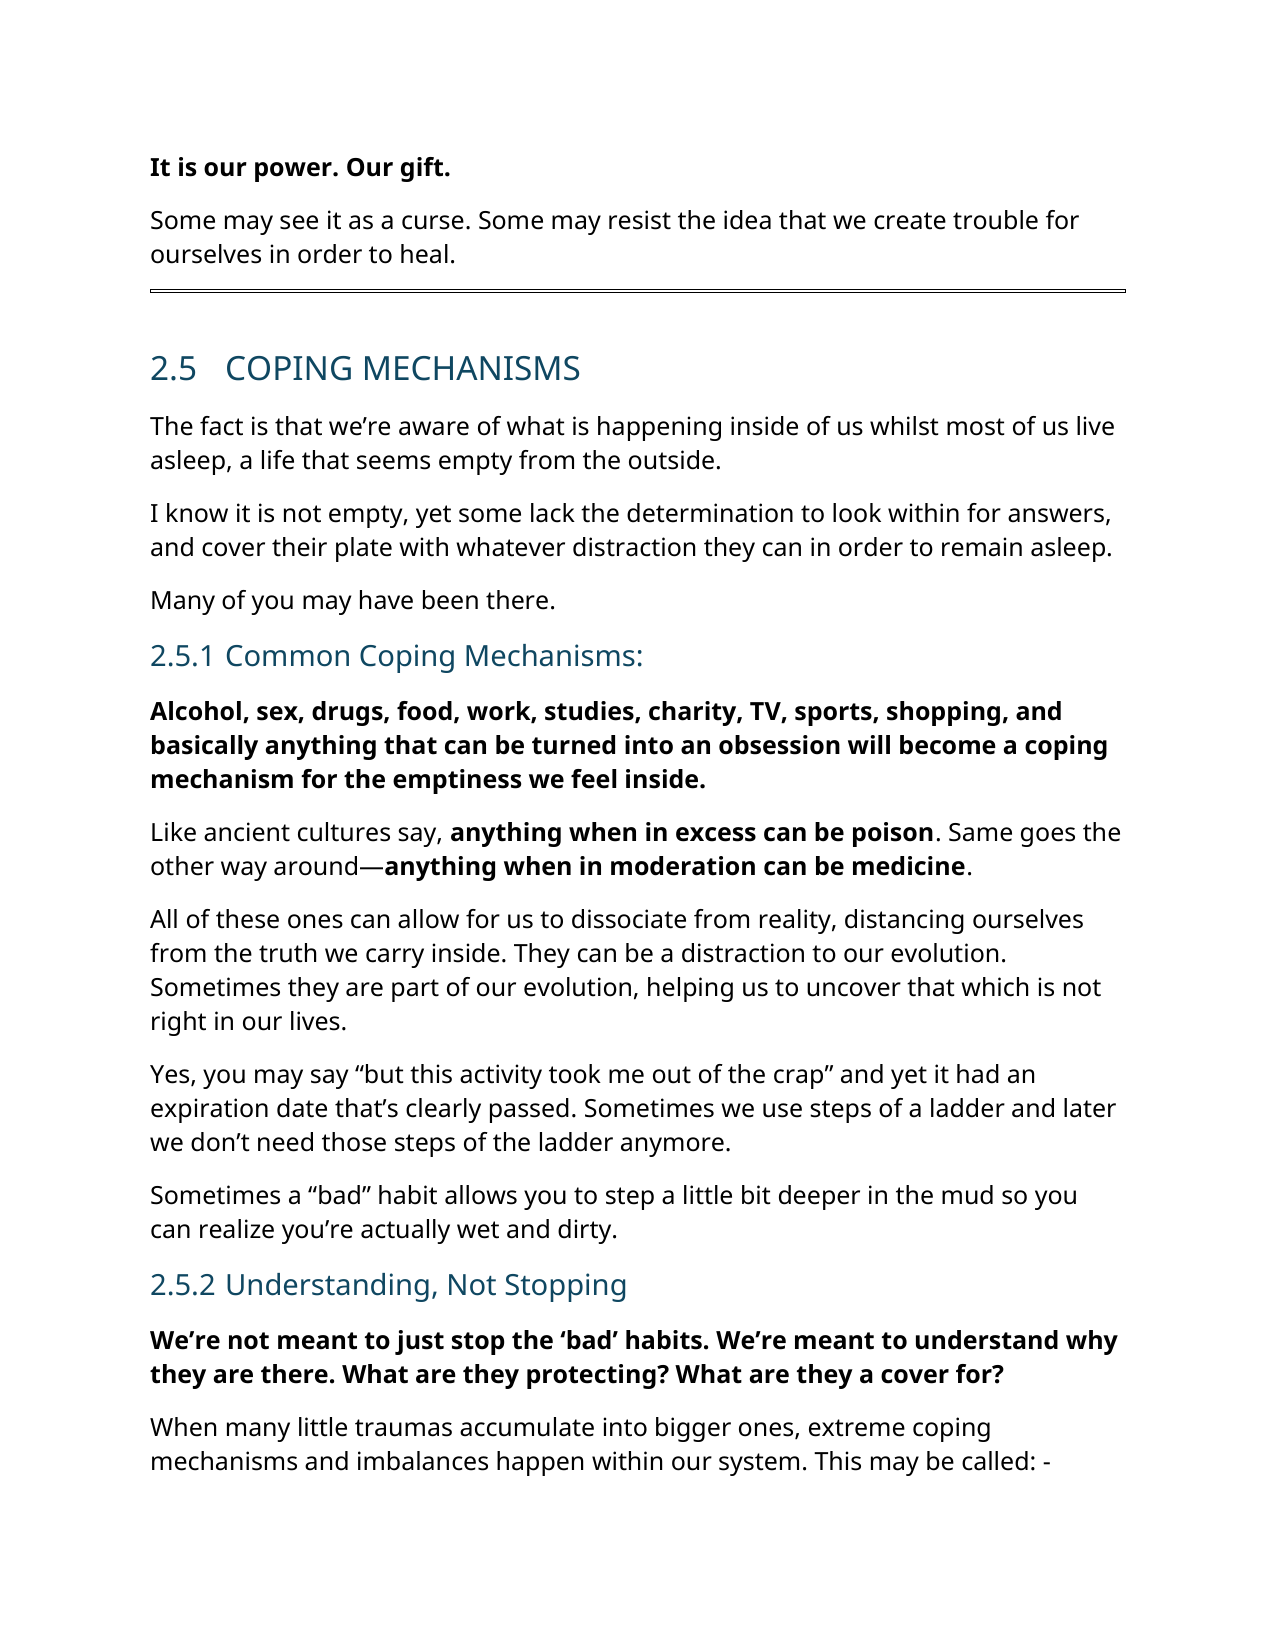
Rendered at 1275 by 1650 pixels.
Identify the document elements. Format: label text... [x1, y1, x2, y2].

text Some may see it as a curse. Some may resist the idea that we create trouble for ourselves in order to heal. [150, 203, 1125, 271]
text The fact is that we’re aware of what is happening inside of us whilst most of us live asleep, a life that seems empty from the outside. [150, 409, 1125, 477]
text Sometimes a “bad” habit allows you to step a little bit deeper in the mud so you can realize you’re actually wet and dirty. [150, 1177, 1125, 1246]
text I know it is not empty, yet some lack the determination to look within for answers, and cover their plate with whatever distraction they can in order to remain asleep. [150, 496, 1125, 564]
subtitle 2.5 COPING MECHANISMS [150, 344, 1125, 390]
text Yes, you may say “but this activity took me out of the crap” and yet it had an expiration date that’s clearly passed. Sometimes we use steps of a ladder and later we don’t need those steps of the ladder anymore. [150, 1057, 1125, 1159]
text We’re not meant to just stop the ‘bad’ habits. We’re meant to understand why they are there. What are they protecting? What are they a cover for? [150, 1323, 1125, 1391]
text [150, 1410, 1125, 1478]
text All of these ones can allow for us to dissociate from reality, distancing ourselves from the truth we carry inside. They can be a distraction to our evolution. Sometimes they are part of our evolution, helping us to uncover that which is not right in our lives. [150, 902, 1125, 1038]
text Like ancient cultures say, anything when in excess can be poison. Same goes the other way around—anything when in moderation can be medicine. [150, 815, 1125, 883]
subtitle 2.5.2 Understanding, Not Stopping [150, 1264, 1125, 1304]
text Many of you may have been there. [150, 582, 1125, 617]
text Alcohol, sex, drugs, food, work, studies, charity, TV, sports, shopping, and basically anything that can be turned into an obsession will become a coping mechanism for the emptiness we feel inside. [150, 694, 1125, 796]
text It is our power. Our gift. [150, 150, 1125, 184]
subtitle 2.5.1 Common Coping Mechanisms: [150, 635, 1125, 675]
